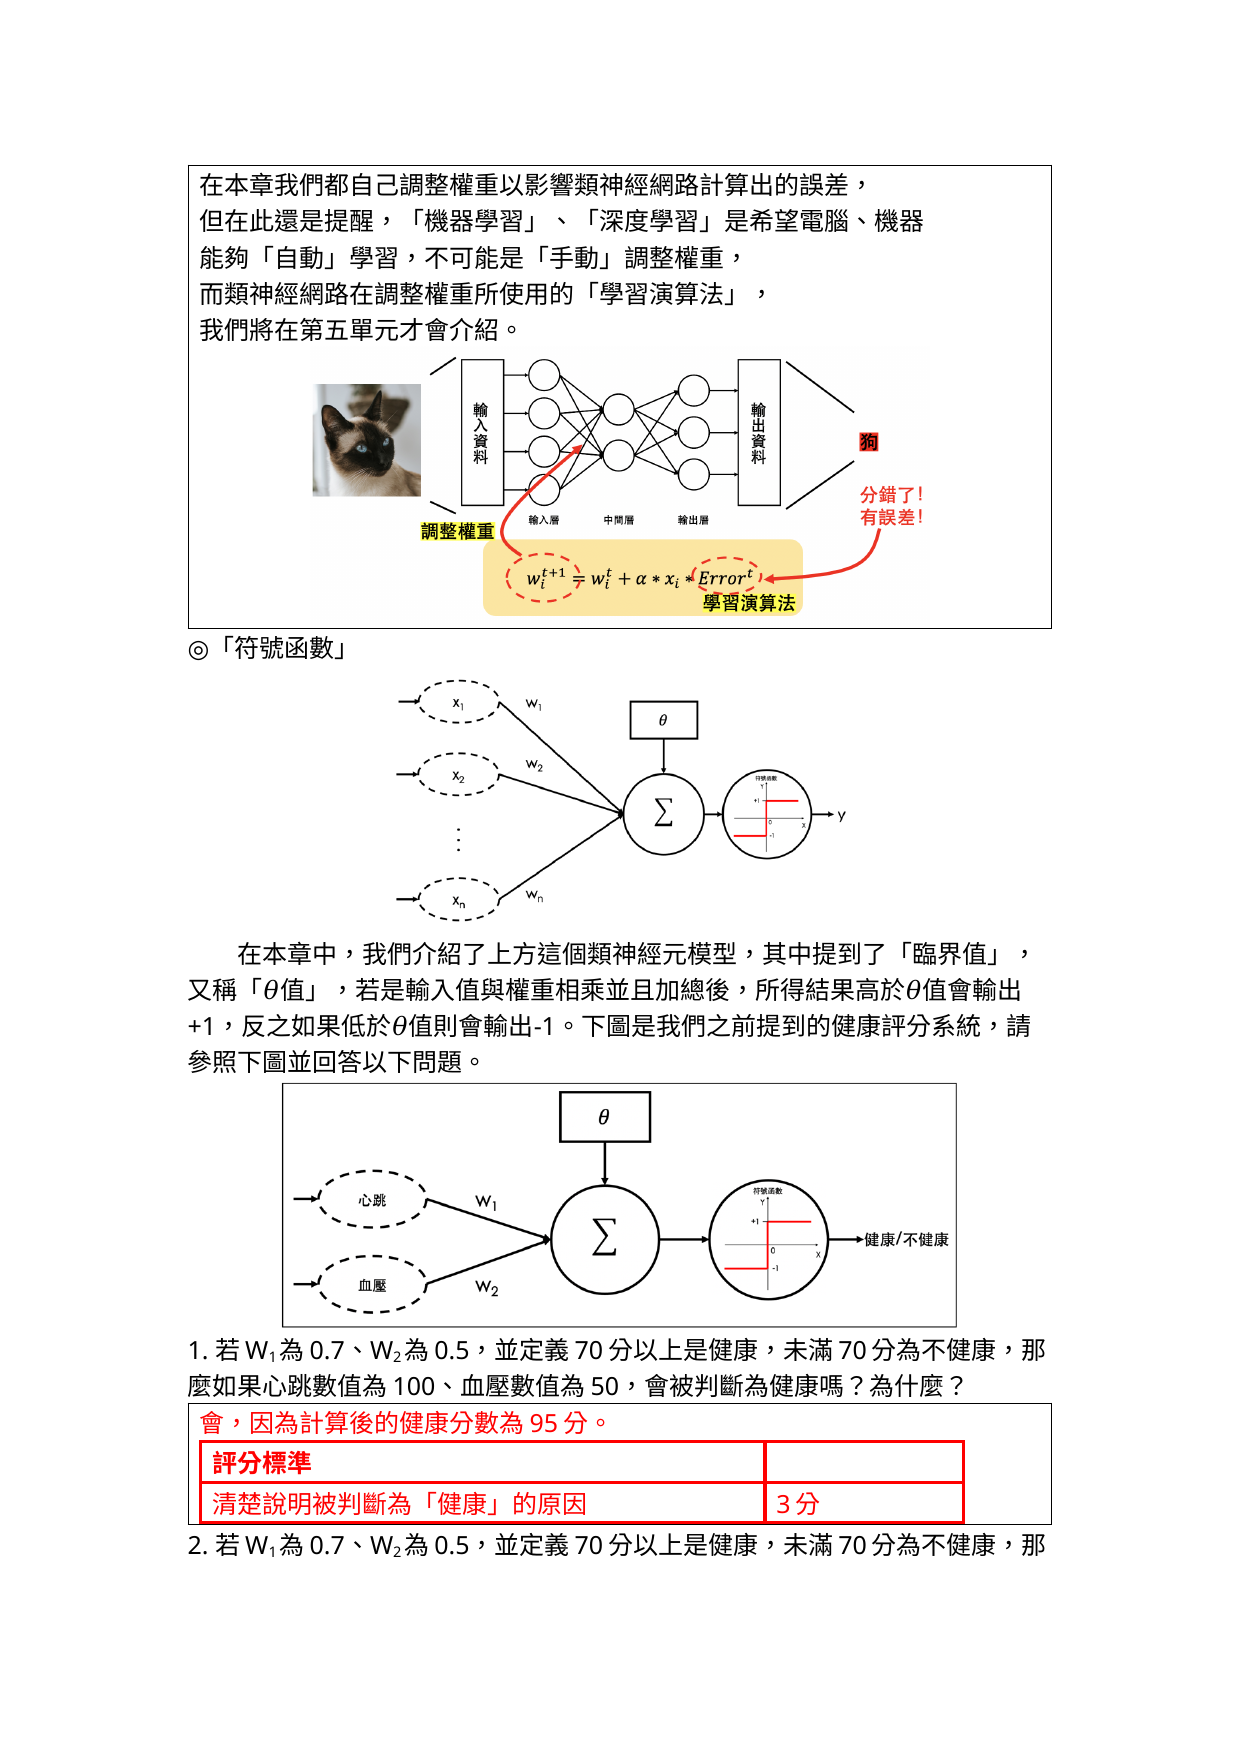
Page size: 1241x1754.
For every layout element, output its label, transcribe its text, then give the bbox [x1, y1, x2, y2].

picture [310, 346, 930, 628]
text ◎「符號函數」 [187, 629, 1053, 665]
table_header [189, 166, 1051, 628]
text 1. 若W1為0.7、W2為0.5，並定義70分以上是健康，未滿70分為不健康，那麼如果心跳數值為100、血壓數值為50，會被判斷為健康嗎？為什麼？ [187, 1330, 1053, 1403]
text 在本章中，我們介紹了上方這個類神經元模型，其中提到了「臨界值」，又稱「𝜃值」，若是輸入值與權重相乘並且加總後，所得結果高於𝜃值會輸出+1，反之如果低於𝜃值則會輸出-1。下圖是我們之前提到的健康評分系統，請參照下圖並回答以下問題。 [187, 934, 1053, 1079]
picture [383, 665, 858, 935]
picture [279, 1079, 961, 1331]
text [187, 1525, 1053, 1562]
table_header 會，因為計算後的健康分數為95分。 [189, 1404, 1051, 1524]
